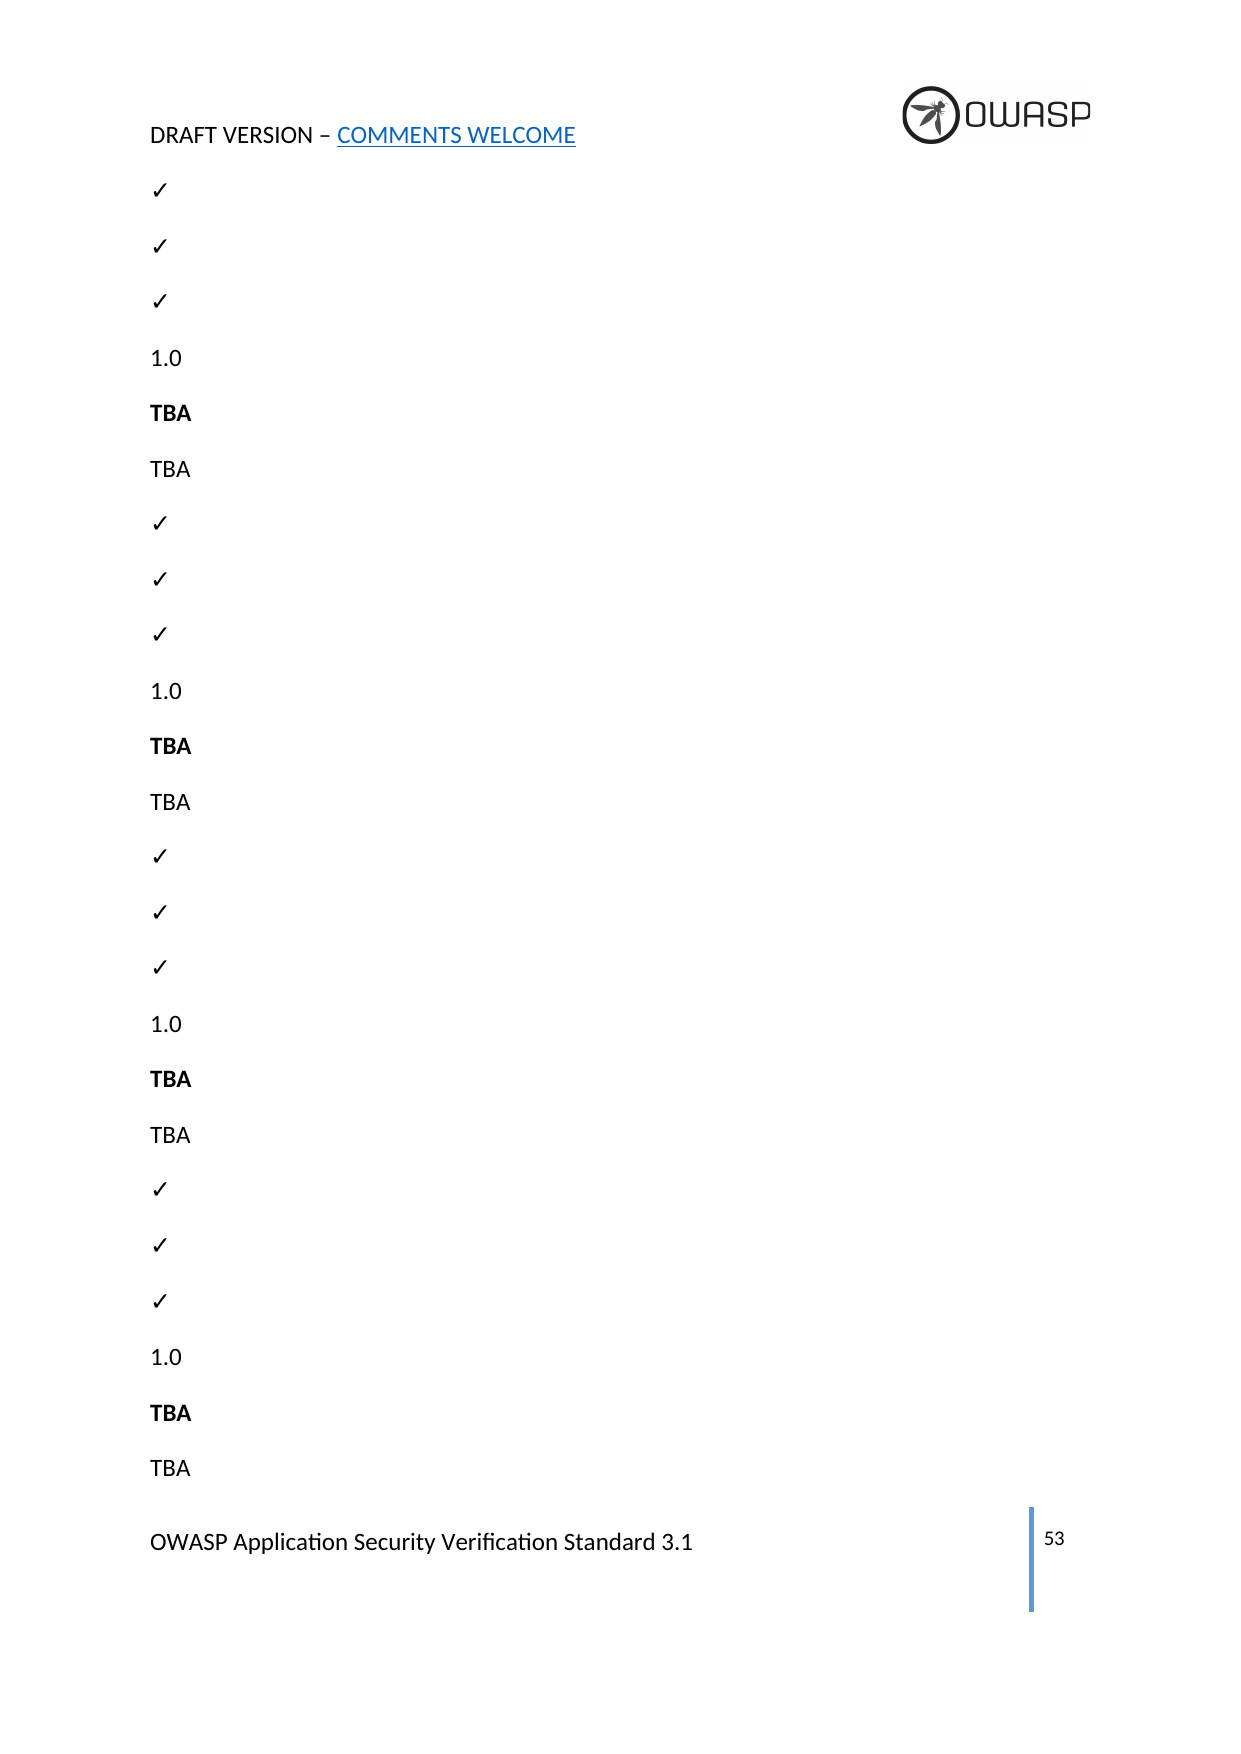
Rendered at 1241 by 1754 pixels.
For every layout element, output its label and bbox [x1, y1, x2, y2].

picture [902, 86, 1091, 144]
